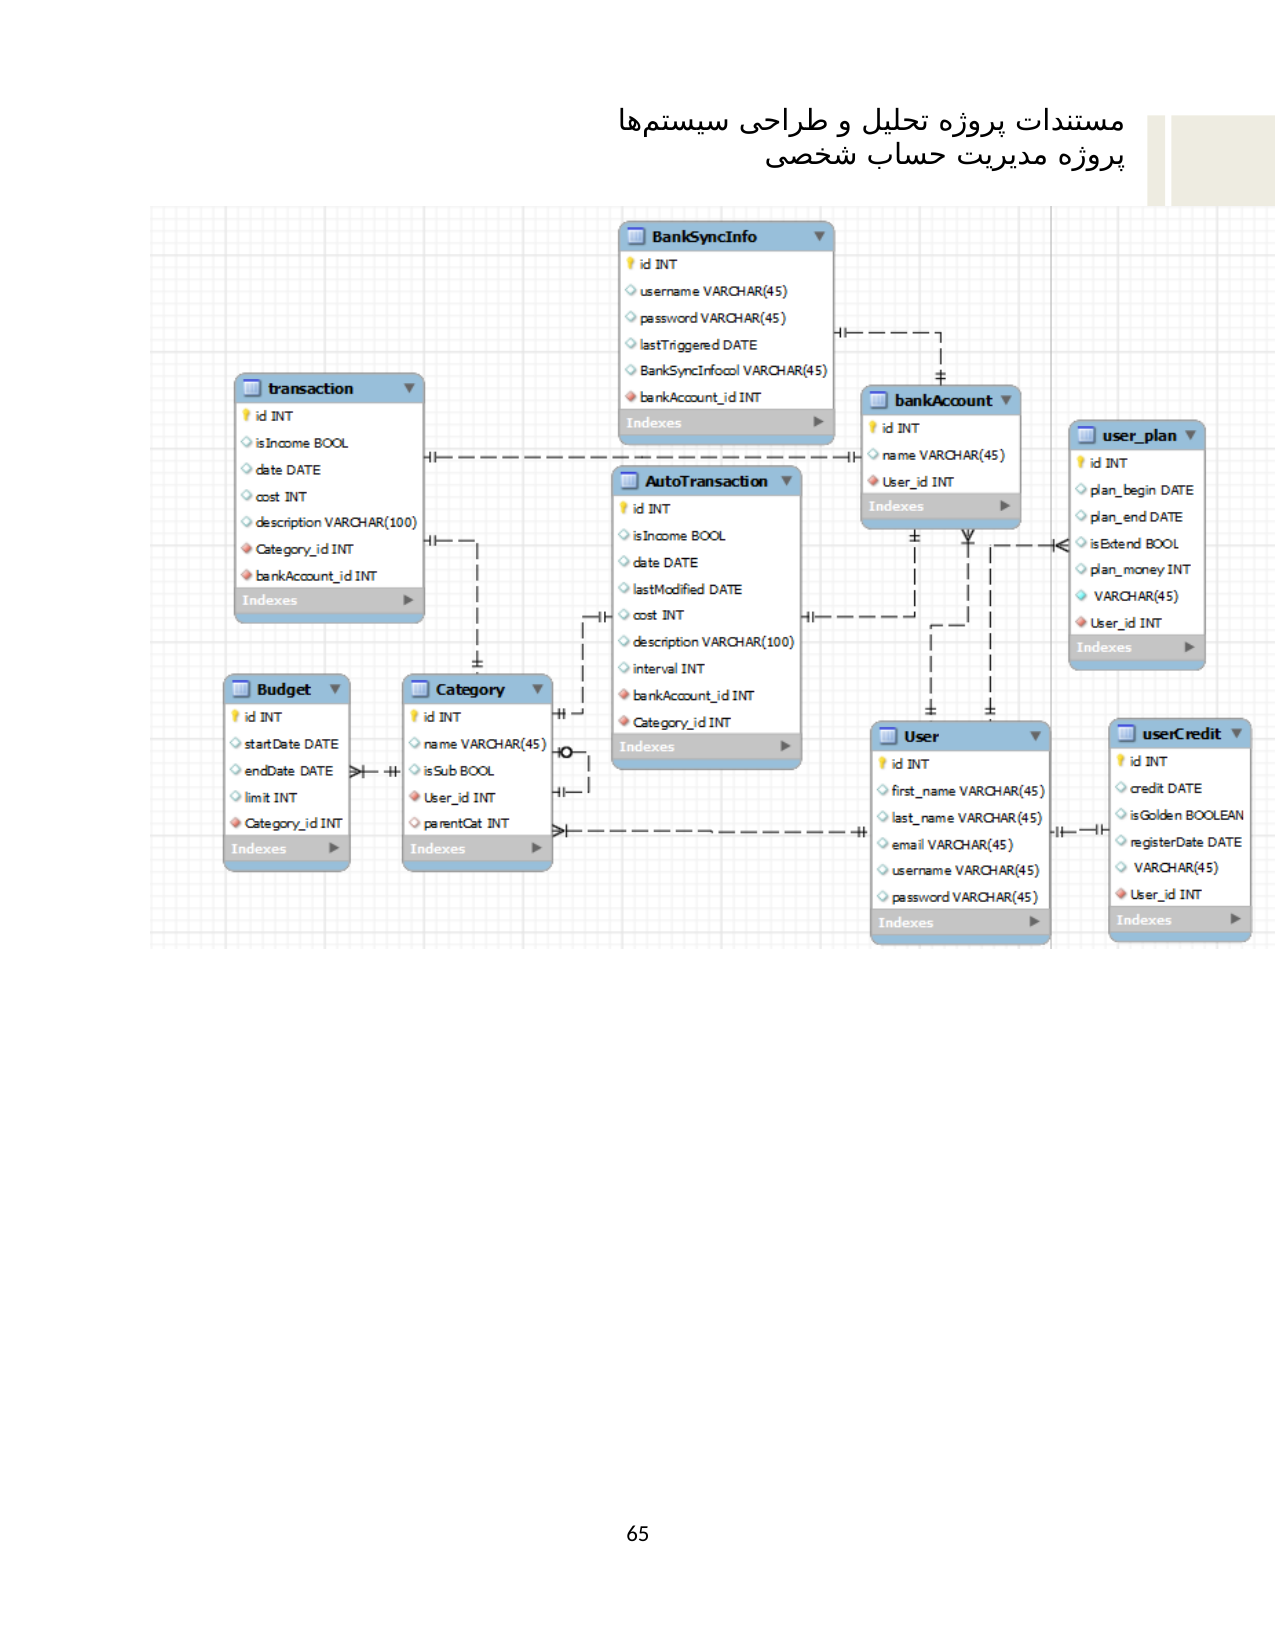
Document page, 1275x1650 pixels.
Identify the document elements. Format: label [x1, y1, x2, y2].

picture [150, 206, 1275, 949]
